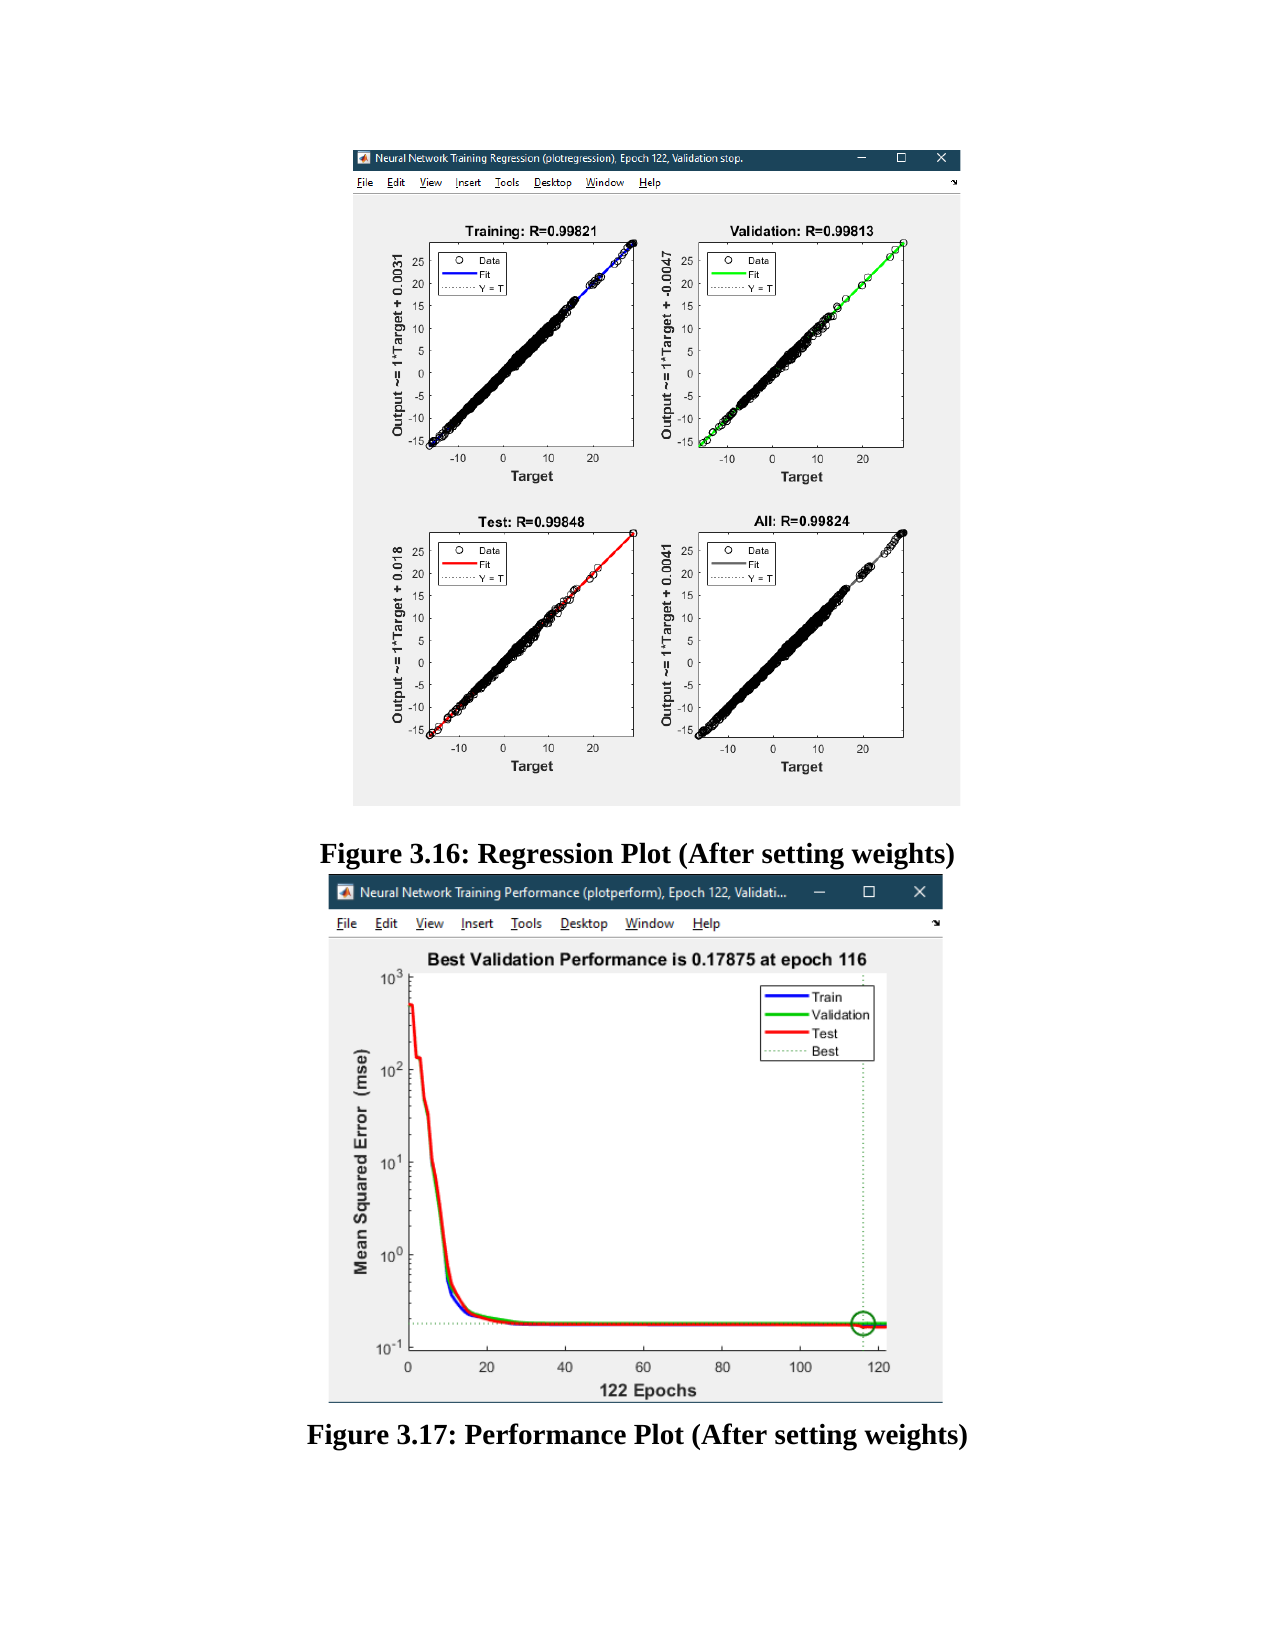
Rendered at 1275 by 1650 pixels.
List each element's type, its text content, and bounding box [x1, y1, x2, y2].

picture [353, 150, 961, 806]
text Figure 3.17: Performance Plot (After setting weights) [150, 1417, 1125, 1451]
picture [328, 874, 943, 1403]
text Figure 3.16: Regression Plot (After setting weights) [150, 837, 1125, 870]
